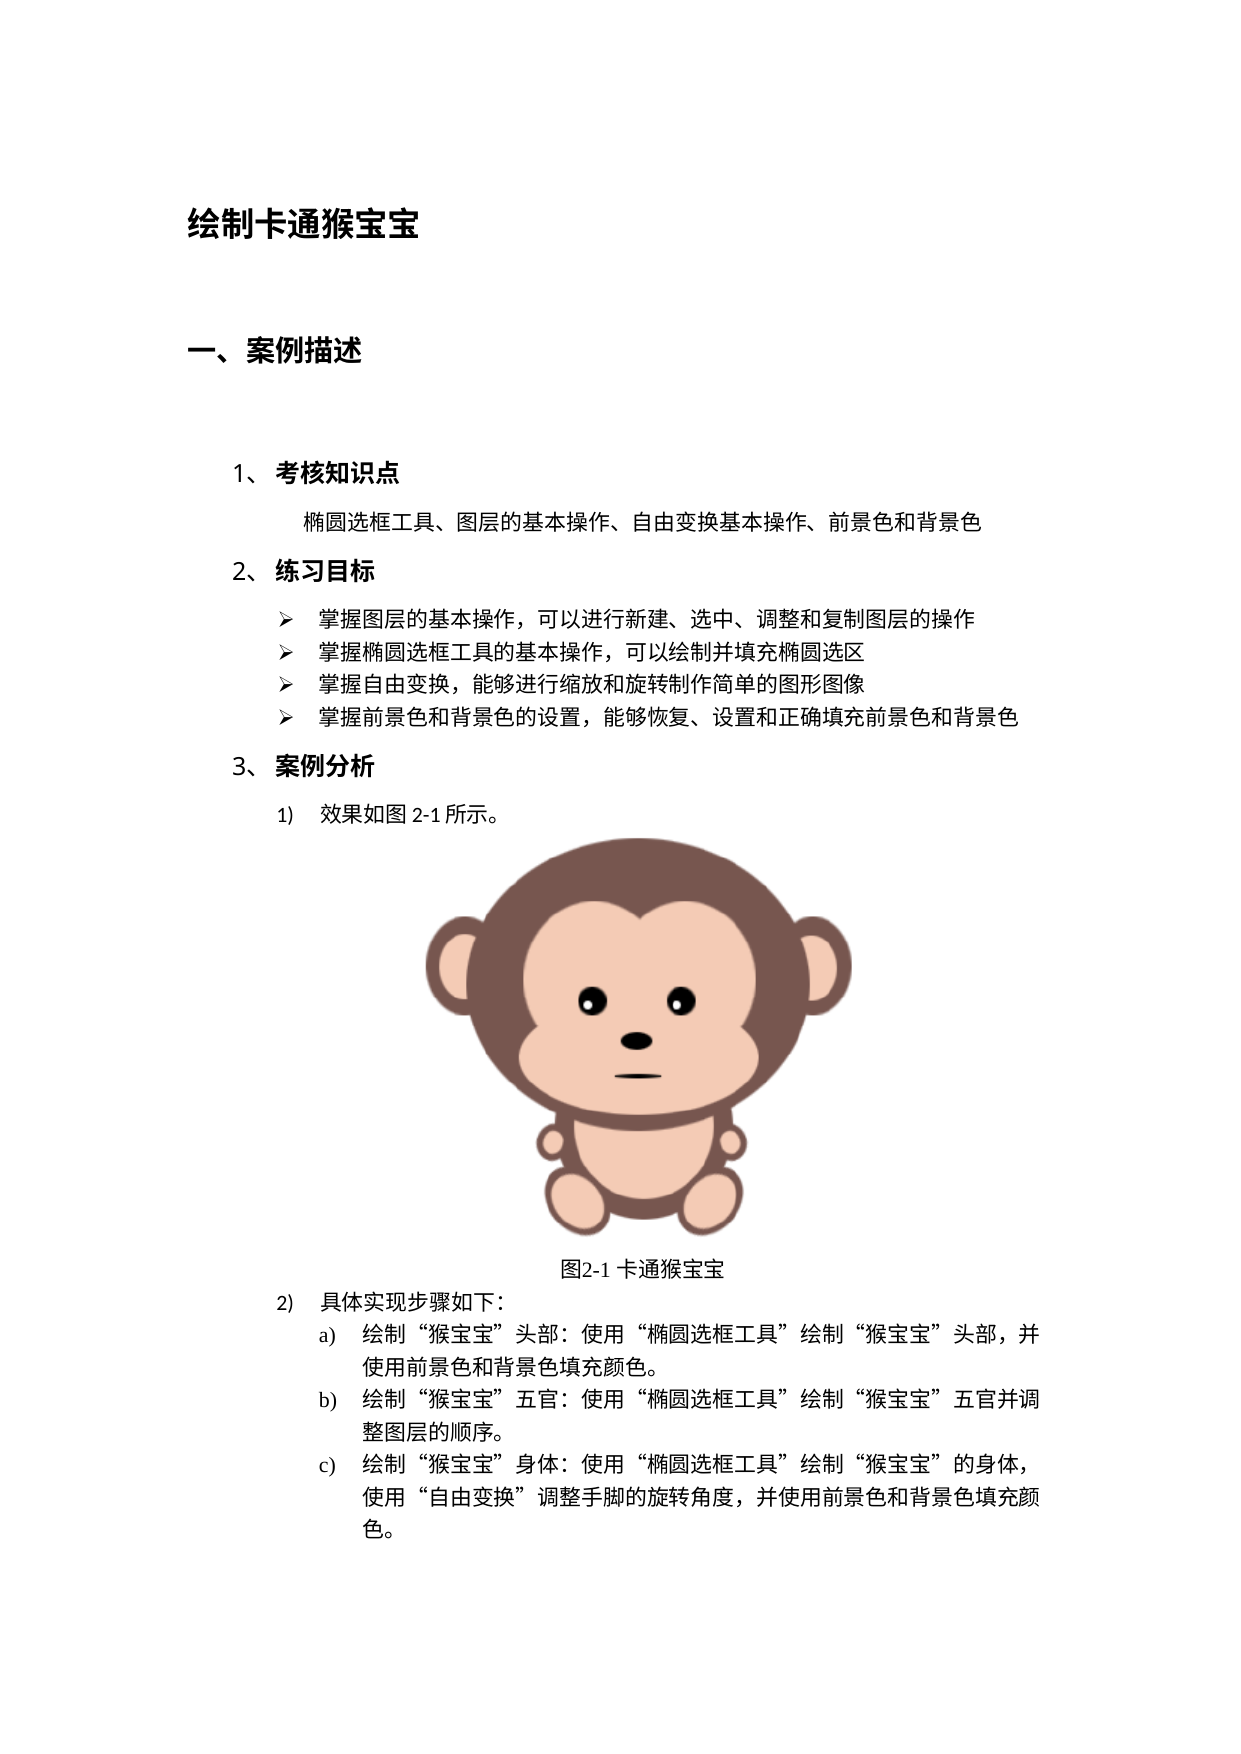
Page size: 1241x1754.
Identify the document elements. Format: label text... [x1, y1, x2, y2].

text 椭圆选框工具、图层的基本操作、自由变换基本操作、前景色和背景色 [260, 504, 1053, 537]
list 练习目标 [232, 537, 1053, 602]
subtitle 一、案例描述 [187, 316, 1053, 381]
text 卡通猴宝宝 [233, 1252, 1053, 1284]
list 案例分析 [232, 732, 1053, 797]
subtitle 绘制卡通猴宝宝 [187, 189, 1053, 254]
list 效果如图2-1所示。 [276, 797, 1053, 829]
list 掌握前景色和背景色的设置，能够恢复、设置和正确填充前景色和背景色 [276, 699, 1053, 732]
list 绘制“猴宝宝”五官：使用“椭圆选框工具”绘制“猴宝宝”五官并调整图层的顺序。 [319, 1382, 1053, 1447]
picture [392, 829, 892, 1251]
list 考核知识点 [232, 439, 1053, 504]
list 绘制“猴宝宝”头部：使用“椭圆选框工具”绘制“猴宝宝”头部，并使用前景色和背景色填充颜色。 [319, 1317, 1053, 1382]
list 具体实现步骤如下： [276, 1284, 1053, 1317]
list 掌握椭圆选框工具的基本操作，可以绘制并填充椭圆选区 [276, 634, 1053, 667]
list 掌握自由变换，能够进行缩放和旋转制作简单的图形图像 [276, 667, 1053, 699]
list 绘制“猴宝宝”身体：使用“椭圆选框工具”绘制“猴宝宝”的身体，使用“自由变换”调整手脚的旋转角度，并使用前景色和背景色填充颜色。 [319, 1447, 1053, 1544]
list 掌握图层的基本操作，可以进行新建、选中、调整和复制图层的操作 [276, 602, 1053, 634]
